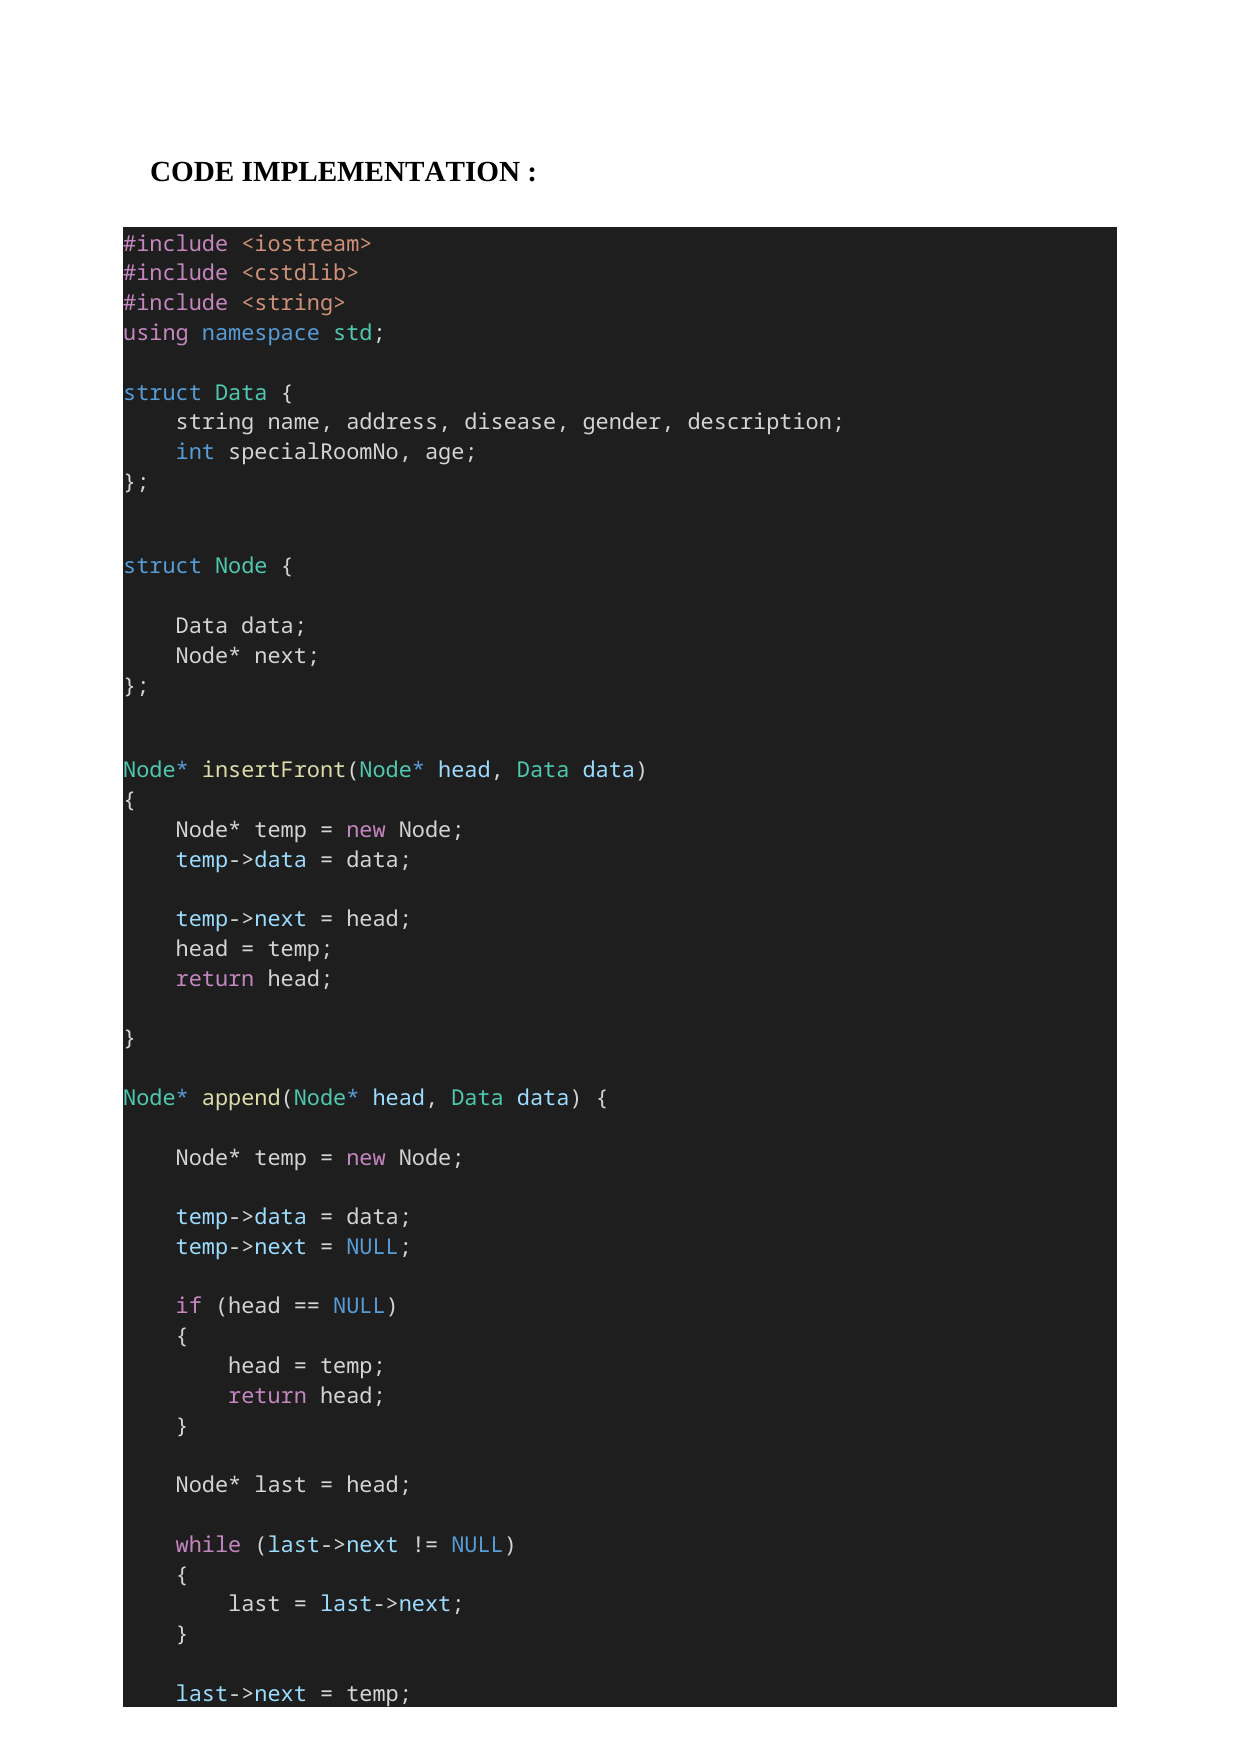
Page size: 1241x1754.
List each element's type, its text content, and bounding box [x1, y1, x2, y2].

subtitle CODE IMPLEMENTATION : [150, 154, 864, 188]
text }; [123, 466, 1117, 496]
text last = last->next; [123, 1588, 1117, 1618]
text int specialRoomNo, age; [123, 436, 1117, 466]
text struct Data { [123, 376, 1117, 406]
text temp->next = head; [123, 903, 1117, 933]
text Data data; [123, 610, 1117, 640]
text Node* temp = new Node; [123, 1141, 1117, 1171]
text { [123, 1320, 1117, 1350]
text } [123, 1409, 1117, 1439]
text if (head == NULL) [123, 1290, 1117, 1320]
text Node* last = head; [123, 1469, 1117, 1499]
text Node* insertFront(Node* head, Data data) [123, 754, 1117, 784]
text temp->data = data; [123, 843, 1117, 873]
text }; [123, 669, 1117, 699]
text { [123, 1558, 1117, 1588]
text #include <iostream> [123, 227, 1117, 257]
text Node* next; [123, 640, 1117, 669]
text } [123, 1022, 1117, 1052]
text return head; [123, 963, 1117, 992]
text while (last->next != NULL) [123, 1529, 1117, 1558]
text return head; [123, 1380, 1117, 1409]
text string name, address, disease, gender, description; [123, 406, 1117, 436]
text struct Node { [123, 550, 1117, 580]
text temp->data = data; [123, 1201, 1117, 1231]
text } [123, 1618, 1117, 1648]
text last->next = temp; [123, 1678, 1117, 1707]
text { [123, 784, 1117, 814]
text #include <cstdlib> [123, 257, 1117, 287]
text head = temp; [123, 933, 1117, 963]
text Node* temp = new Node; [123, 814, 1117, 843]
text using namespace std; [123, 317, 1117, 347]
text head = temp; [123, 1350, 1117, 1380]
text #include <string> [123, 287, 1117, 317]
text Node* append(Node* head, Data data) { [123, 1082, 1117, 1112]
text temp->next = NULL; [123, 1231, 1117, 1261]
